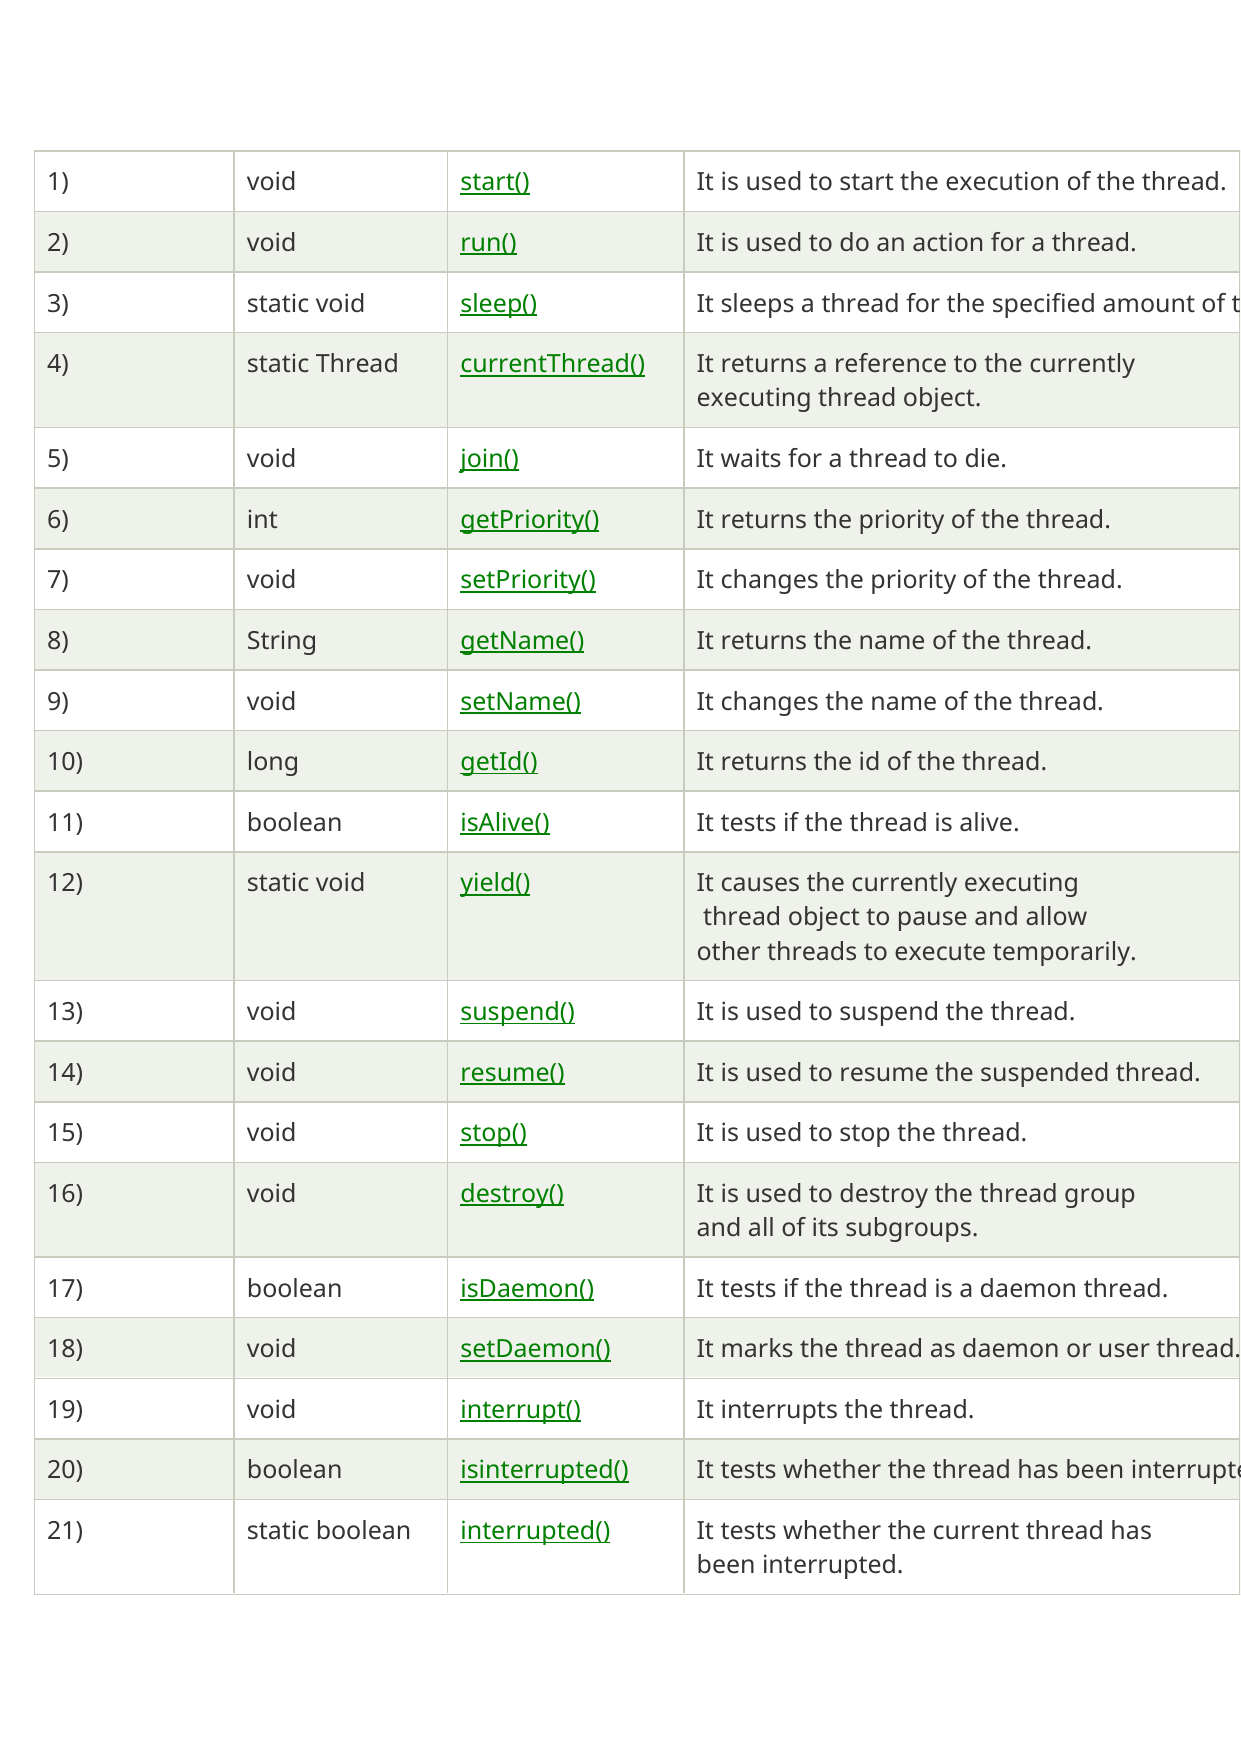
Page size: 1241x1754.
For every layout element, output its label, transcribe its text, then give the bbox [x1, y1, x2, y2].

table_cell destroy() [448, 1163, 683, 1256]
table_cell It is used to resume the suspended thread. [685, 1042, 1239, 1101]
table_cell void [235, 981, 447, 1040]
table_cell void [235, 550, 447, 608]
table_cell currentThread() [448, 333, 683, 427]
table_cell 6) [35, 489, 233, 548]
table_cell void [235, 671, 447, 730]
table_cell void [235, 1379, 447, 1438]
table_cell isDaemon() [448, 1258, 683, 1317]
table_cell 8) [35, 610, 233, 669]
table_cell getId() [448, 731, 683, 790]
table_cell 18) [35, 1318, 233, 1377]
table_cell It sleeps a thread for the specified amount of time. [685, 273, 1239, 332]
table_cell static void [235, 273, 447, 332]
table_cell 10) [35, 731, 233, 790]
table_cell 12) [35, 853, 233, 980]
table_cell join() [448, 428, 683, 487]
table_cell It returns a reference to the currently executing thread object. [685, 333, 1239, 427]
table_cell It returns the id of the thread. [685, 731, 1239, 790]
table_cell 21) [35, 1500, 233, 1593]
table_cell suspend() [448, 981, 683, 1040]
table_cell stop() [448, 1103, 683, 1162]
table_cell boolean [235, 1440, 447, 1499]
table_cell getName() [448, 610, 683, 669]
table_cell int [235, 489, 447, 548]
table_cell void [235, 1042, 447, 1101]
table_cell It interrupts the thread. [685, 1379, 1239, 1438]
table_cell setPriority() [448, 550, 683, 608]
table_cell It is used to stop the thread. [685, 1103, 1239, 1162]
table_cell setDaemon() [448, 1318, 683, 1377]
table_cell It tests if the thread is alive. [685, 792, 1239, 851]
table_cell It is used to start the execution of the thread. [685, 152, 1239, 211]
table_cell boolean [235, 1258, 447, 1317]
table_cell 9) [35, 671, 233, 730]
table_cell 14) [35, 1042, 233, 1101]
table_cell String [235, 610, 447, 669]
table_cell interrupt() [448, 1379, 683, 1438]
table_cell 2) [35, 212, 233, 271]
table_cell 17) [35, 1258, 233, 1317]
table_cell It tests if the thread is a daemon thread. [685, 1258, 1239, 1317]
table_cell boolean [235, 792, 447, 851]
table_cell void [235, 1318, 447, 1377]
table_cell void [235, 1103, 447, 1162]
table_cell interrupted() [448, 1500, 683, 1593]
table_cell long [235, 731, 447, 790]
table_cell It waits for a thread to die. [685, 428, 1239, 487]
table_cell 15) [35, 1103, 233, 1162]
table_cell run() [448, 212, 683, 271]
table_cell It is used to destroy the thread group and all of its subgroups. [685, 1163, 1239, 1256]
table_cell It changes the name of the thread. [685, 671, 1239, 730]
table_cell It marks the thread as daemon or user thread. [685, 1318, 1239, 1377]
table_cell yield() [448, 853, 683, 980]
table_cell void [235, 212, 447, 271]
table_cell It tests whether the thread has been interrupted. [685, 1440, 1239, 1499]
table_cell static Thread [235, 333, 447, 427]
table_cell void [235, 428, 447, 487]
table_cell 7) [35, 550, 233, 608]
table_cell getPriority() [448, 489, 683, 548]
table_cell It is used to suspend the thread. [685, 981, 1239, 1040]
table_cell It is used to do an action for a thread. [685, 212, 1239, 271]
table_cell resume() [448, 1042, 683, 1101]
table_cell setName() [448, 671, 683, 730]
table_cell sleep() [448, 273, 683, 332]
table_cell 13) [35, 981, 233, 1040]
table_cell It causes the currently executing thread object to pause and allow other threads to execute temporarily. [685, 853, 1239, 980]
table_cell void [235, 152, 447, 211]
table_cell It changes the priority of the thread. [685, 550, 1239, 608]
table_cell start() [448, 152, 683, 211]
table_cell 19) [35, 1379, 233, 1438]
table_cell 4) [35, 333, 233, 427]
table_cell It returns the name of the thread. [685, 610, 1239, 669]
table_cell static void [235, 853, 447, 980]
table_cell 3) [35, 273, 233, 332]
table_cell isAlive() [448, 792, 683, 851]
table_cell It returns the priority of the thread. [685, 489, 1239, 548]
table_cell 1) [35, 152, 233, 211]
table_cell void [235, 1163, 447, 1256]
table_cell 11) [35, 792, 233, 851]
table_cell 5) [35, 428, 233, 487]
table_cell 20) [35, 1440, 233, 1499]
table_cell static boolean [235, 1500, 447, 1593]
table_cell 16) [35, 1163, 233, 1256]
table_cell isinterrupted() [448, 1440, 683, 1499]
table_cell It tests whether the current thread has been interrupted. [685, 1500, 1239, 1593]
